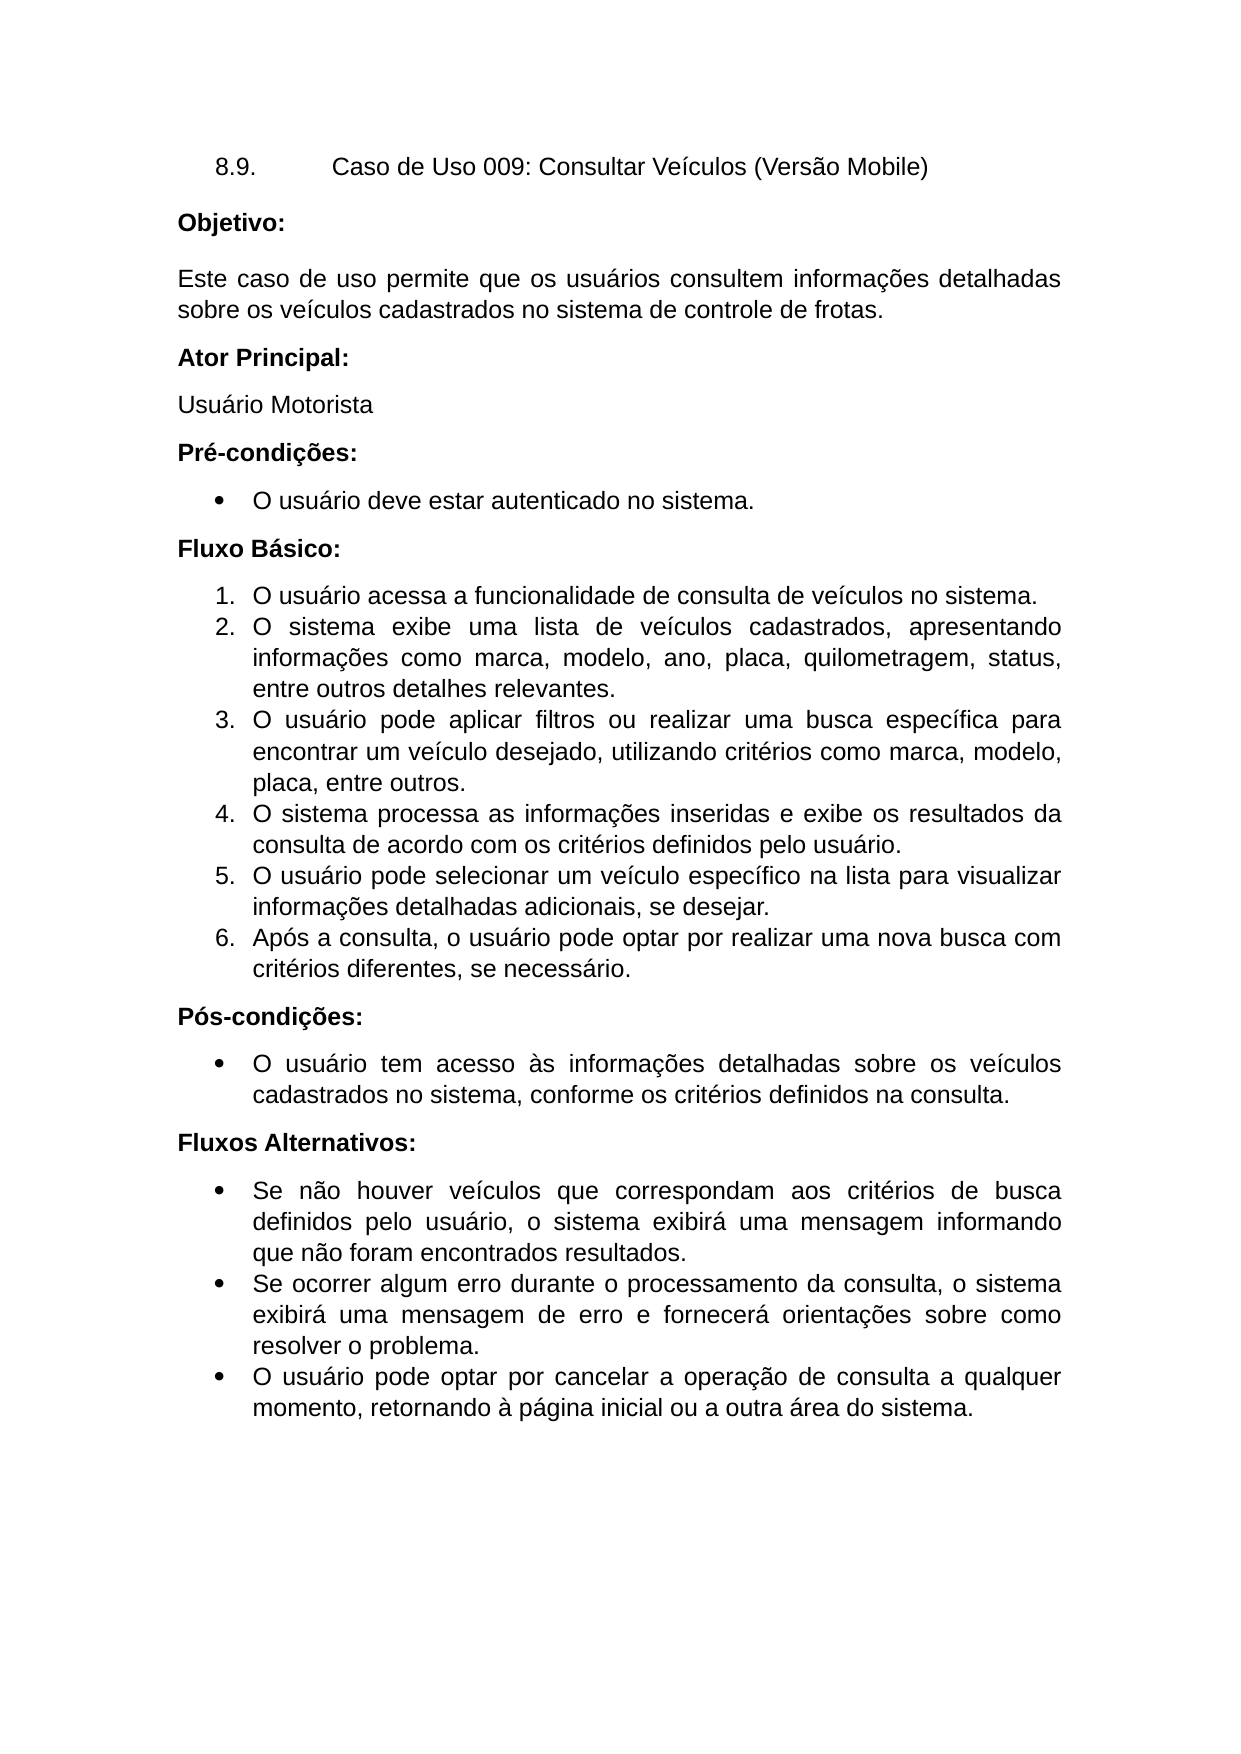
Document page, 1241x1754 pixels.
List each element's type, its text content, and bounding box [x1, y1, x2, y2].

text Pré-condições: [177, 438, 1063, 467]
text Usuário Motorista [177, 390, 1063, 419]
list O sistema processa as informações inseridas e exibe os resultados da consulta de acordo com os critérios definidos pelo usuário. [215, 798, 1063, 858]
list O usuário pode aplicar filtros ou realizar uma busca específica para encontrar um veículo desejado, utilizando critérios como marca, modelo, placa, entre outros. [215, 705, 1063, 796]
list O usuário deve estar autenticado no sistema. [215, 486, 1063, 514]
list Se ocorrer algum erro durante o processamento da consulta, o sistema exibirá uma mensagem de erro e fornecerá orientações sobre como resolver o problema. [215, 1269, 1063, 1360]
list O usuário pode selecionar um veículo específico na lista para visualizar informações detalhadas adicionais, se desejar. [215, 861, 1063, 920]
list O sistema exibe uma lista de veículos cadastrados, apresentando informações como marca, modelo, ano, placa, quilometragem, status, entre outros detalhes relevantes. [215, 612, 1063, 703]
list O usuário pode optar por cancelar a operação de consulta a qualquer momento, retornando à página inicial ou a outra área do sistema. [215, 1362, 1063, 1422]
list O usuário tem acesso às informações detalhadas sobre os veículos cadastrados no sistema, conforme os critérios definidos na consulta. [215, 1049, 1063, 1109]
text Objetivo: [177, 208, 1063, 237]
text Fluxo Básico: [177, 533, 1063, 562]
text Fluxos Alternativos: [177, 1128, 1063, 1157]
text Pós-condições: [177, 1001, 1063, 1030]
list O usuário acessa a funcionalidade de consulta de veículos no sistema. [215, 581, 1063, 610]
text Este caso de uso permite que os usuários consultem informações detalhadas sobre os veículos cadastrados no sistema de controle de frotas. [177, 264, 1063, 324]
list Se não houver veículos que correspondam aos critérios de busca definidos pelo usuário, o sistema exibirá uma mensagem informando que não foram encontrados resultados. [215, 1176, 1063, 1267]
text Ator Principal: [177, 343, 1063, 371]
list Após a consulta, o usuário pode optar por realizar uma nova busca com critérios diferentes, se necessário. [215, 923, 1063, 982]
subtitle Caso de Uso 009: Consultar Veículos (Versão Mobile) [215, 152, 1063, 181]
